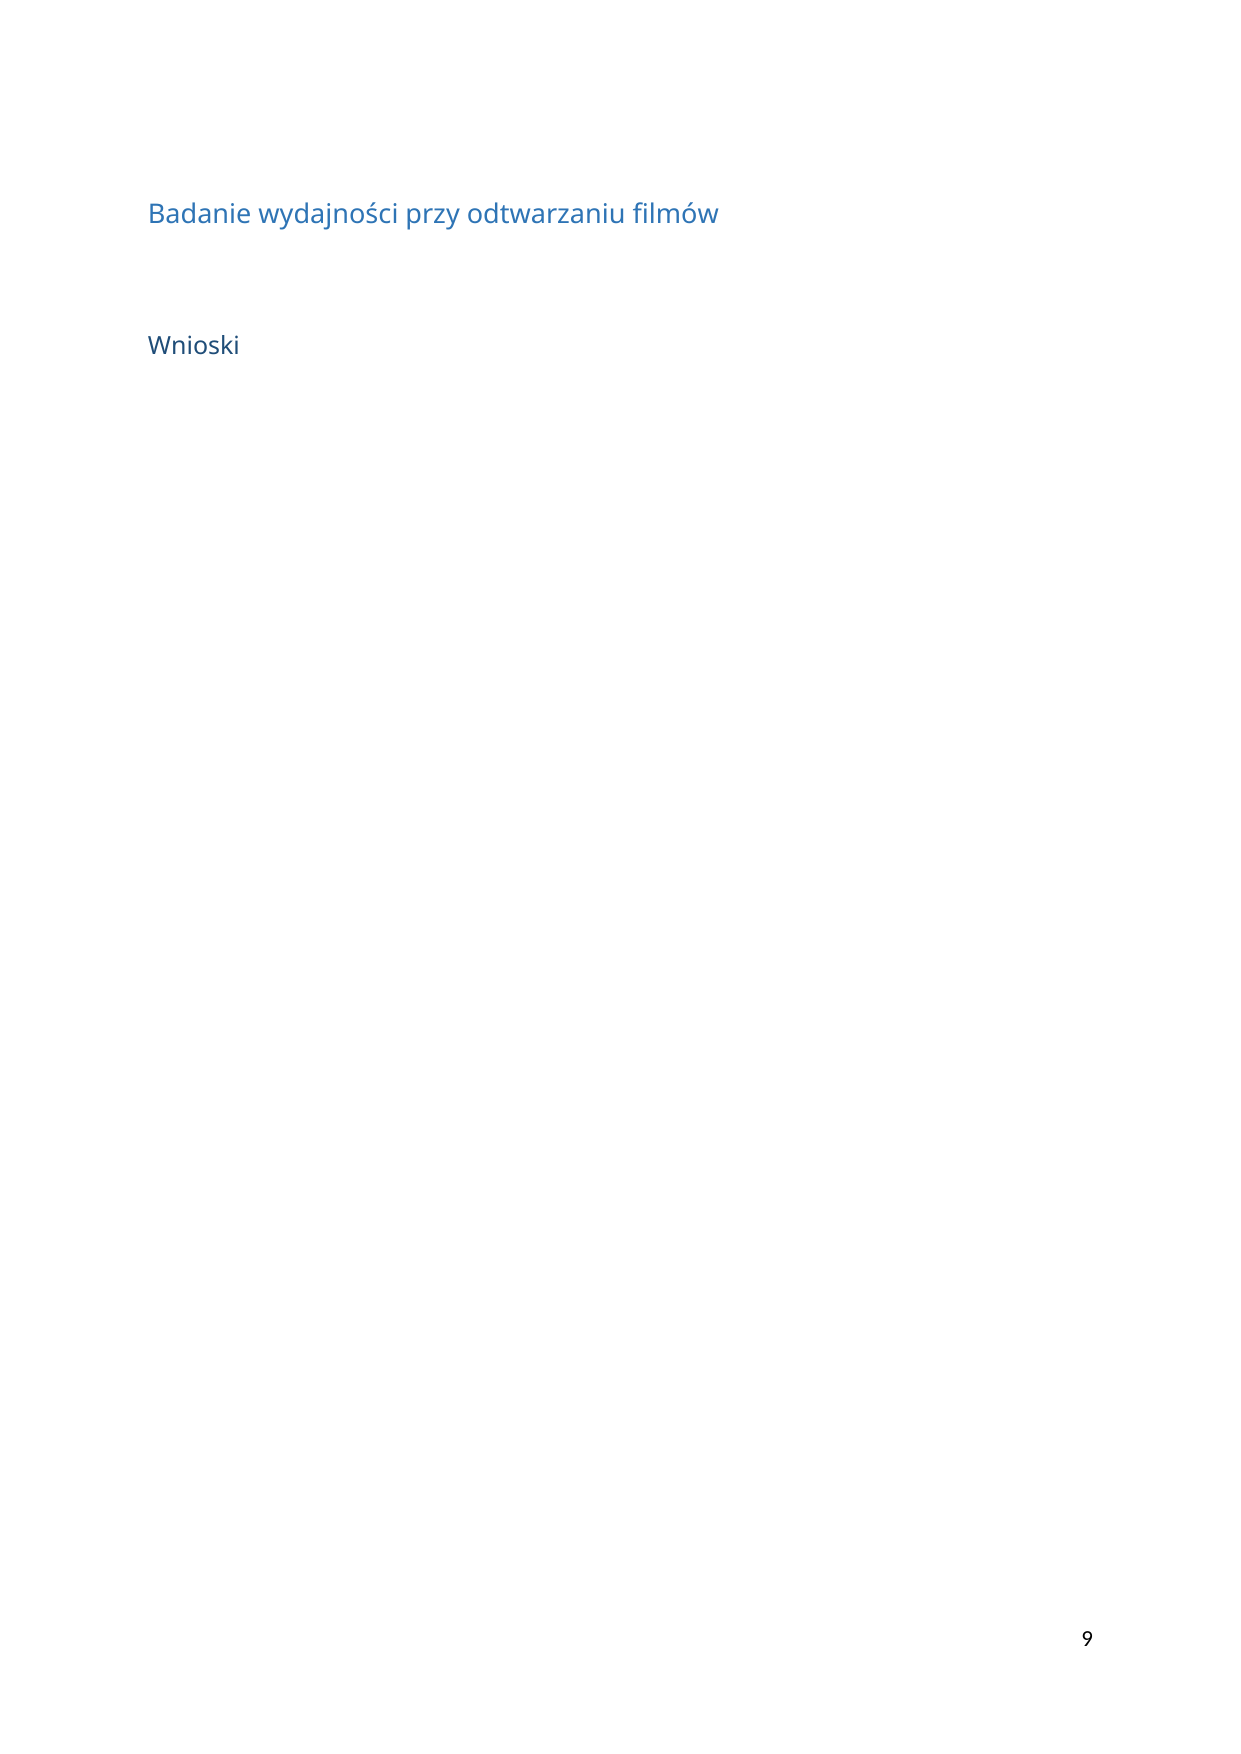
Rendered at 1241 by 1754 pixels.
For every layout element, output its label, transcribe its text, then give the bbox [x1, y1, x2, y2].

subtitle Badanie wydajności przy odtwarzaniu filmów [148, 194, 1093, 231]
subtitle Wnioski [148, 328, 1093, 362]
